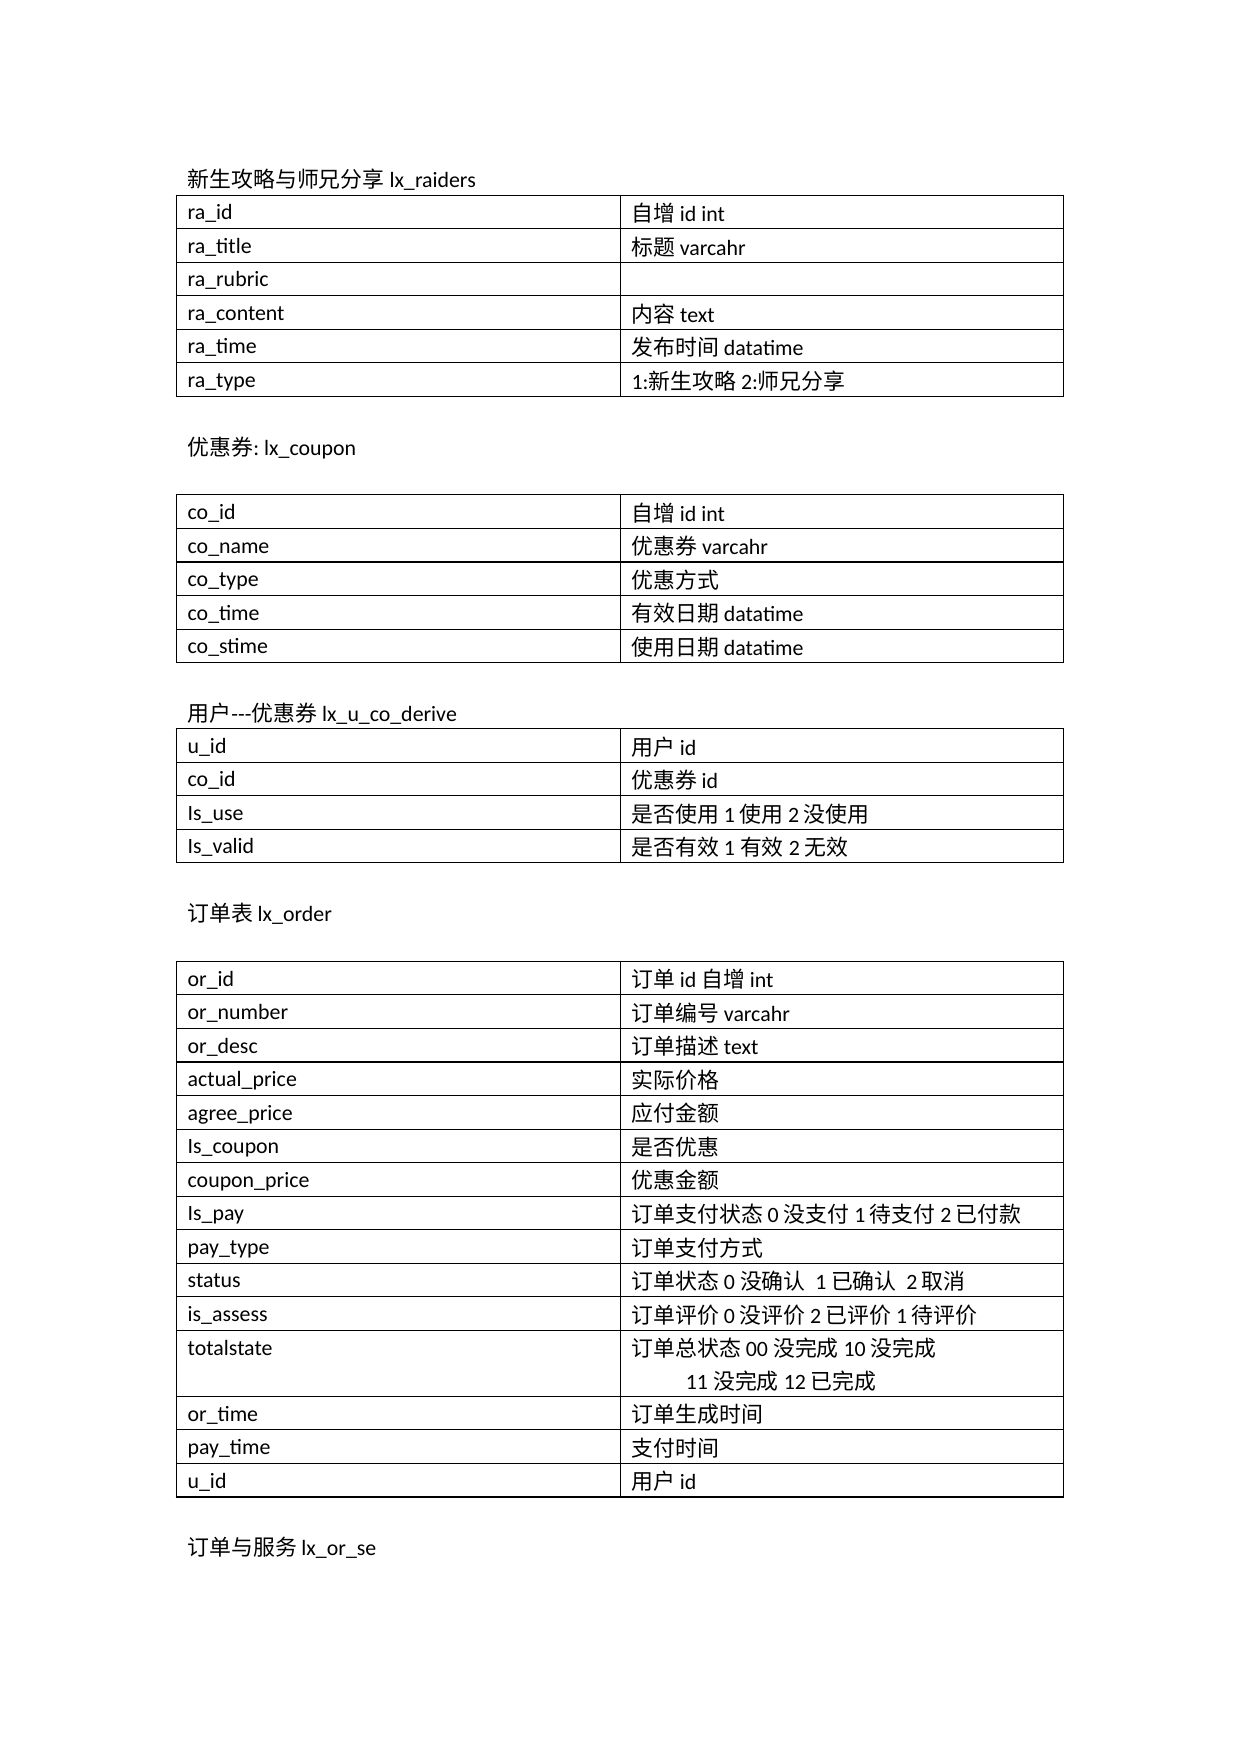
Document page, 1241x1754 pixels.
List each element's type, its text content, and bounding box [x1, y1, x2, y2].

table_cell 实际价格 [621, 1063, 1063, 1095]
table_cell 订单支付方式 [621, 1230, 1063, 1263]
table_header u_id [177, 729, 620, 762]
table_cell 发布时间 datatime [621, 330, 1063, 362]
table_cell 是否有效 1 有效 2无效 [621, 830, 1063, 862]
table_header 自增id int [621, 495, 1063, 528]
table_cell or_desc [177, 1029, 620, 1061]
table_cell ra_type [177, 363, 620, 396]
table_cell co_type [177, 563, 620, 595]
table_header 订单id 自增 int [621, 962, 1063, 994]
table_cell or_time [177, 1397, 620, 1429]
text 用户---优惠券 lx_u_co_derive [187, 696, 1053, 728]
table_cell Is_coupon [177, 1130, 620, 1162]
table_cell ra_title [177, 229, 620, 262]
text 优惠券: lx_coupon [187, 429, 1053, 462]
table_cell actual_price [177, 1063, 620, 1095]
table_cell Is_pay [177, 1197, 620, 1229]
text 新生攻略与师兄分享 lx_raiders [187, 162, 1053, 194]
table_cell 订单描述 text [621, 1029, 1063, 1061]
text 订单表lx_order [187, 896, 1053, 928]
table_cell 订单生成时间 [621, 1397, 1063, 1429]
table_cell or_number [177, 995, 620, 1028]
table_cell 优惠券 varcahr [621, 529, 1063, 561]
table_cell 是否优惠 [621, 1130, 1063, 1162]
table_cell co_stime [177, 630, 620, 662]
table_cell 订单评价 0没评价 2已评价 1待评价 [621, 1297, 1063, 1330]
text 订单与服务lx_or_se [187, 1530, 1053, 1562]
table_cell ra_time [177, 330, 620, 362]
table_cell co_time [177, 596, 620, 628]
table_cell 是否使用 1使用 2没使用 [621, 796, 1063, 829]
table_cell 订单支付状态 0 没支付 1待支付 2已付款 [621, 1197, 1063, 1229]
table_header 自增id int [621, 196, 1063, 228]
table_cell totalstate [177, 1331, 620, 1396]
table_cell status [177, 1264, 620, 1296]
table_cell u_id [177, 1464, 620, 1496]
table_cell co_name [177, 529, 620, 561]
table_cell agree_price [177, 1096, 620, 1128]
table_cell 有效日期 datatime [621, 596, 1063, 628]
table_cell ra_rubric [177, 263, 620, 295]
table_header ra_id [177, 196, 620, 228]
table_cell coupon_price [177, 1163, 620, 1196]
table_cell 内容 text [621, 296, 1063, 329]
table_cell 应付金额 [621, 1096, 1063, 1128]
table_cell 使用日期 datatime [621, 630, 1063, 662]
table_cell 订单状态 0 没确认 1已确认 2取消 [621, 1264, 1063, 1296]
table_cell [621, 263, 1063, 295]
table_cell ra_content [177, 296, 620, 329]
table_header co_id [177, 495, 620, 528]
table_cell 标题varcahr [621, 229, 1063, 262]
table_cell pay_type [177, 1230, 620, 1263]
table_header or_id [177, 962, 620, 994]
table_cell 优惠方式 [621, 563, 1063, 595]
table_cell 支付时间 [621, 1430, 1063, 1463]
table_cell Is_valid [177, 830, 620, 862]
table_cell 优惠券id [621, 763, 1063, 795]
table_cell 优惠金额 [621, 1163, 1063, 1196]
table_cell is_assess [177, 1297, 620, 1330]
table_cell 用户id [621, 1464, 1063, 1496]
table_cell pay_time [177, 1430, 620, 1463]
table_cell co_id [177, 763, 620, 795]
table_cell 订单总状态 00 没完成 10 没完成 11 没完成 12 已完成 [621, 1331, 1063, 1396]
table_cell Is_use [177, 796, 620, 829]
table_header 用户id [621, 729, 1063, 762]
table_cell 1:新生攻略 2:师兄分享 [621, 363, 1063, 396]
table_cell 订单编号 varcahr [621, 995, 1063, 1028]
